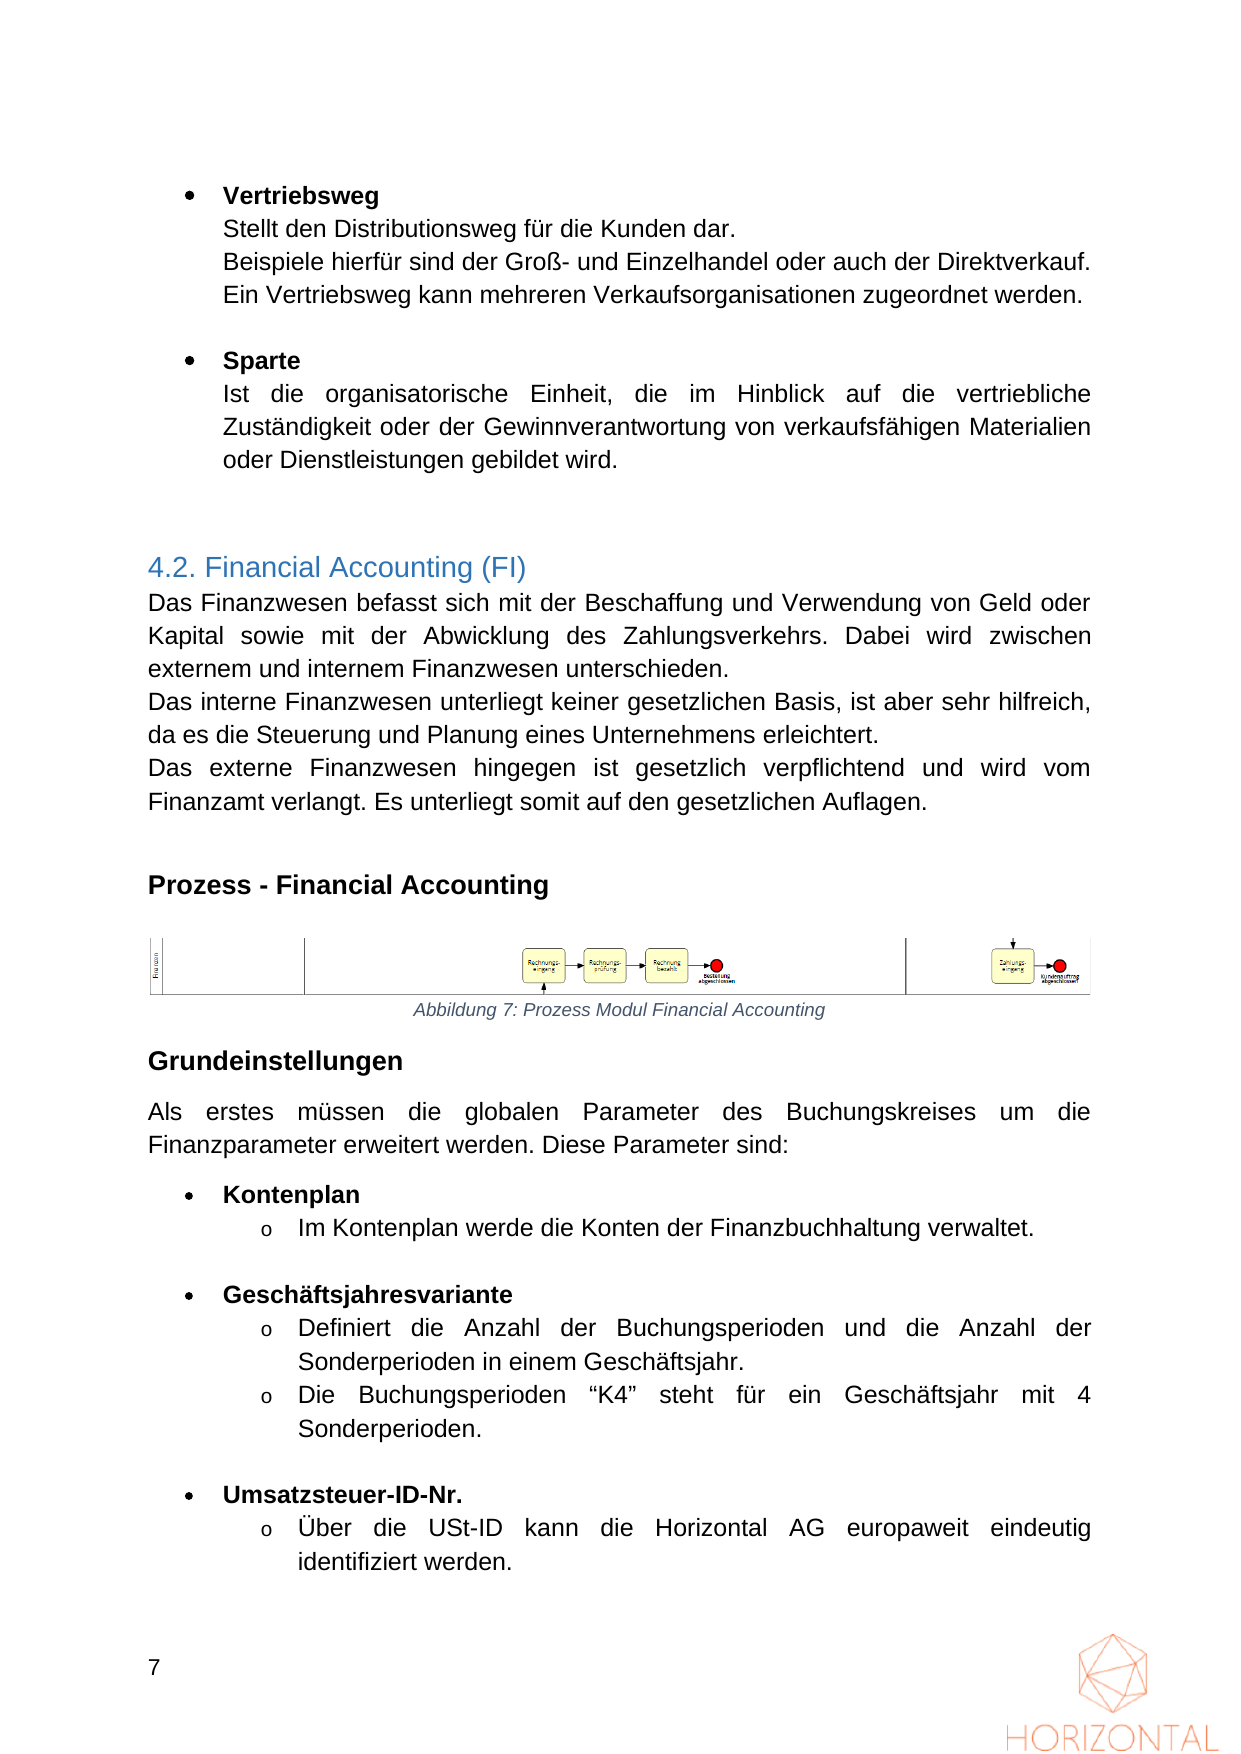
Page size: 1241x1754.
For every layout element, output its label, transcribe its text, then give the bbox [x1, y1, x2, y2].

text Das externe Finanzwesen hingegen ist gesetzlich verpflichtend und wird vom Finanzamt verlangt. Es unterliegt somit auf den gesetzlichen Auflagen. [148, 753, 1093, 815]
list Vertriebsweg [185, 181, 1093, 209]
list Sparte [185, 346, 1093, 375]
text Das interne Finanzwesen unterliegt keiner gesetzlichen Basis, ist aber sehr hilfreich, da es die Steuerung und Planung eines Unternehmens erleichtert. [148, 687, 1093, 749]
list Im Kontenplan werde die Konten der Finanzbuchhaltung verwaltet. [260, 1213, 1093, 1242]
picture [150, 938, 1091, 995]
text Prozess - Financial Accounting [148, 869, 1093, 900]
list Definiert die Anzahl der Buchungsperioden und die Anzahl der Sonderperioden in einem Geschäftsjahr. [260, 1313, 1093, 1376]
text Das Finanzwesen befasst sich mit der Beschaffung und Verwendung von Geld oder Kapital sowie mit der Abwicklung des Zahlungsverkehrs. Dabei wird zwischen externem und internem Finanzwesen unterschieden. [148, 588, 1093, 683]
subtitle 4.2. Financial Accounting (FI) [148, 550, 1093, 583]
list Geschäftsjahresvariante [185, 1280, 1093, 1309]
list Kontenplan [185, 1180, 1093, 1208]
list Beispiele hierfür sind der Groß- und Einzelhandel oder auch der Direktverkauf. Ein Vertriebsweg kann mehreren Verkaufsorganisationen zugeordnet werden. [223, 247, 1093, 308]
picture [1002, 1632, 1219, 1751]
list Über die USt-ID kann die Horizontal AG europaweit eindeutig identifiziert werden. [260, 1513, 1093, 1576]
text Grundeinstellungen [148, 1044, 1093, 1076]
text Als erstes müssen die globalen Parameter des Buchungskreises um die Finanzparameter erweitert werden. Diese Parameter sind: [148, 1097, 1093, 1159]
list Die Buchungsperioden “K4” steht für ein Geschäftsjahr mit 4 Sonderperioden. [260, 1380, 1093, 1443]
list Ist die organisatorische Einheit, die im Hinblick auf die vertriebliche Zuständigkeit oder der Gewinnverantwortung von verkaufsfähigen Materialien oder Dienstleistungen gebildet wird. [223, 379, 1093, 474]
list Umsatzsteuer-ID-Nr. [185, 1480, 1093, 1509]
list Stellt den Distributionsweg für die Kunden dar. [223, 214, 1093, 242]
text Abbildung 7: Prozess Modul Financial Accounting [148, 999, 1093, 1020]
